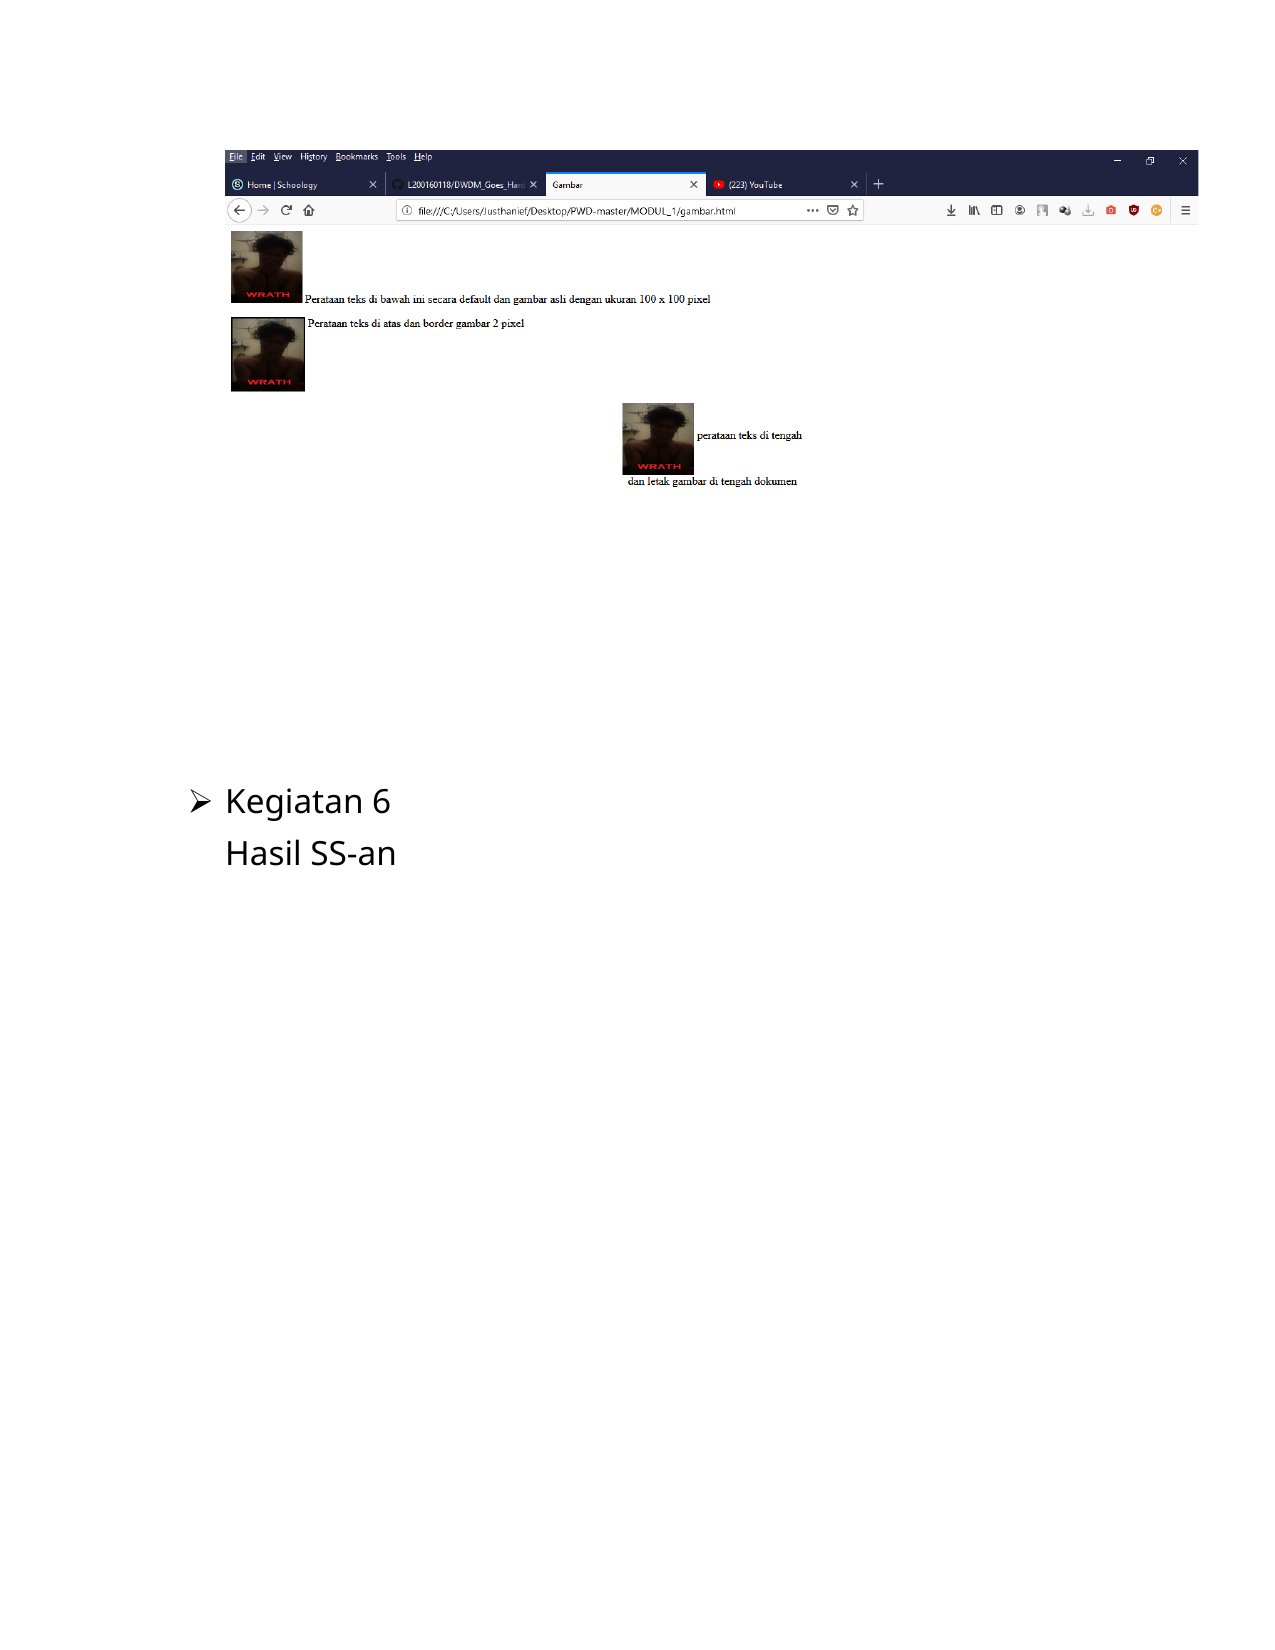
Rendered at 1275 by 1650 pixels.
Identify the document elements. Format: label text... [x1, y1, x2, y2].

list Kegiatan 6 [187, 778, 1125, 823]
list Hasil SS-an [225, 830, 1125, 875]
picture [225, 150, 1199, 513]
